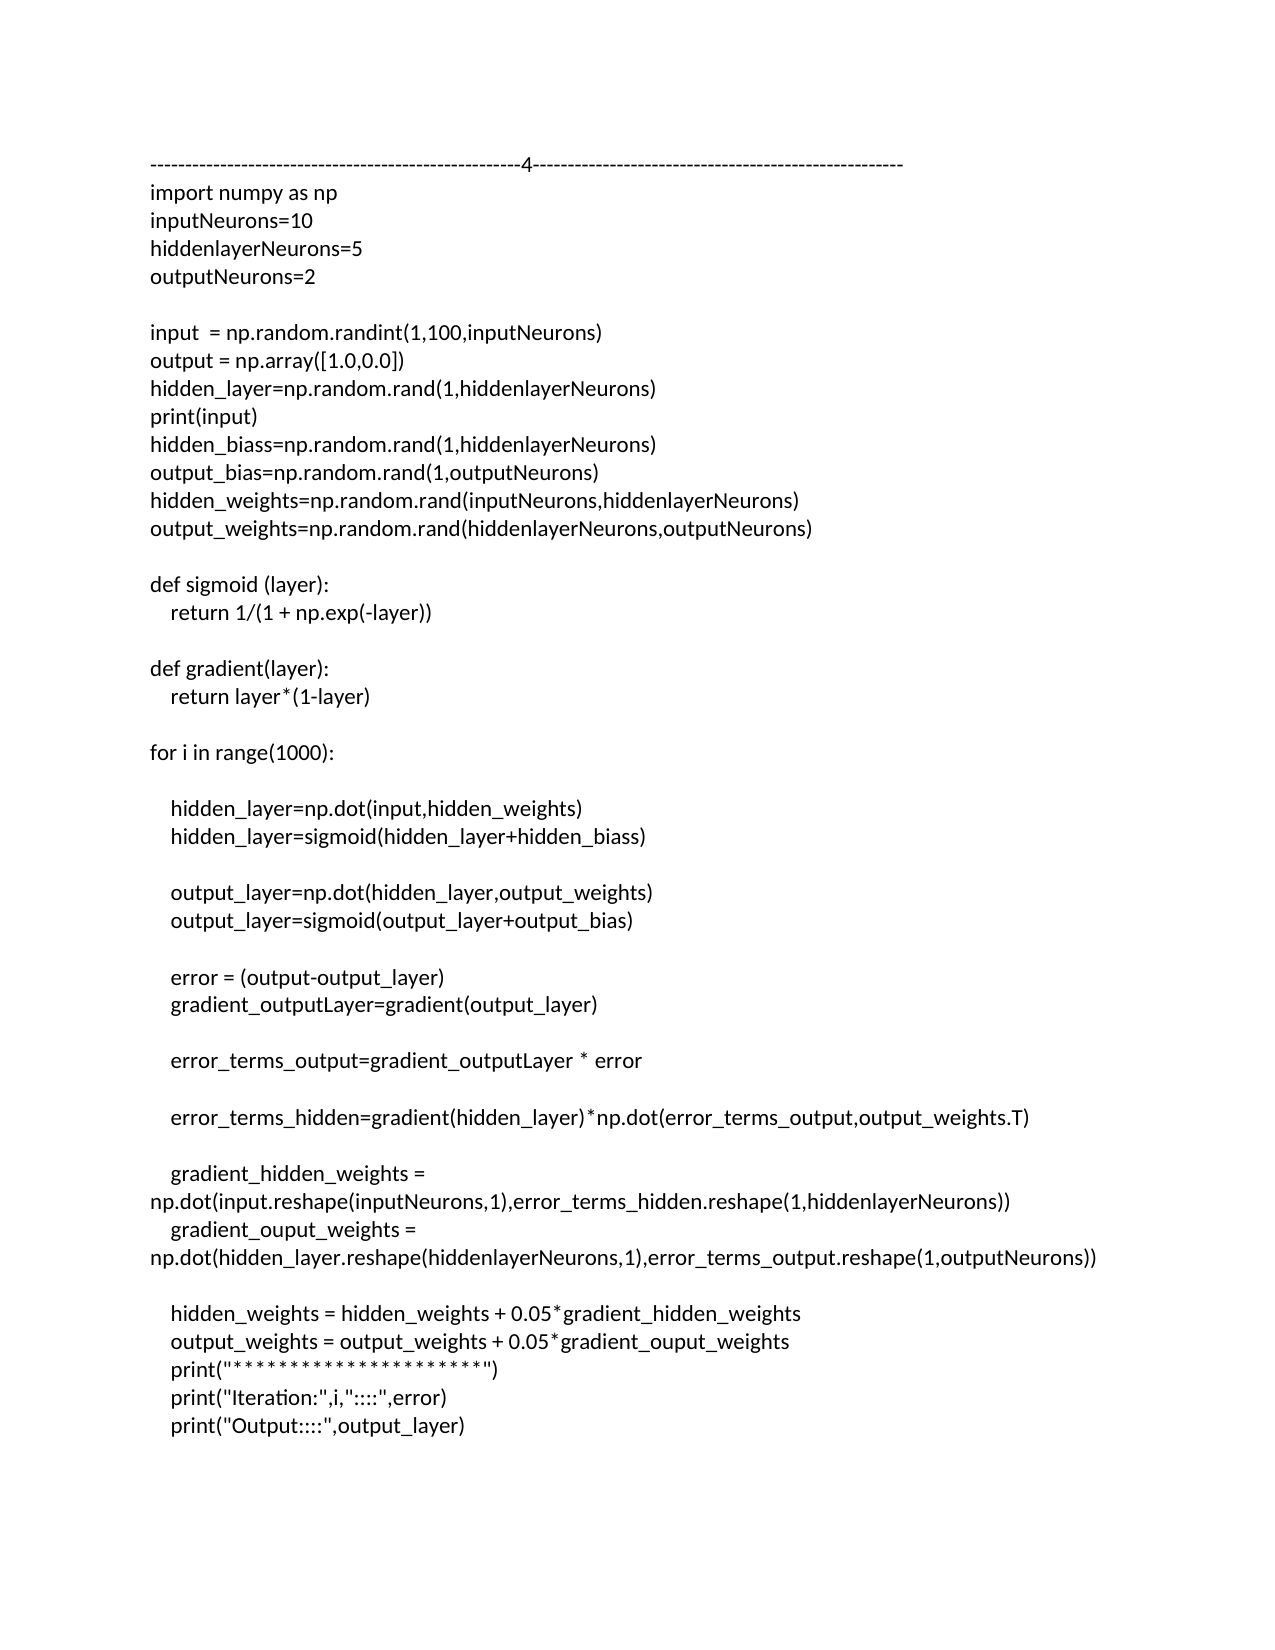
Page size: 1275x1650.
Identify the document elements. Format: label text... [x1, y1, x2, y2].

text hidden_layer=np.random.rand(1,hiddenlayerNeurons) [150, 374, 1125, 402]
text gradient_outputLayer=gradient(output_layer) [150, 991, 1125, 1019]
text hidden_layer=np.dot(input,hidden_weights) [150, 794, 1125, 822]
text output_weights=np.random.rand(hiddenlayerNeurons,outputNeurons) [150, 514, 1125, 542]
text error_terms_output=gradient_outputLayer * error [150, 1047, 1125, 1075]
text return 1/(1 + np.exp(-layer)) [150, 598, 1125, 626]
text hidden_weights = hidden_weights + 0.05*gradient_hidden_weights [150, 1299, 1125, 1327]
text print(input) [150, 402, 1125, 430]
text hidden_biass=np.random.rand(1,hiddenlayerNeurons) [150, 430, 1125, 458]
text output = np.array([1.0,0.0]) [150, 346, 1125, 374]
text error_terms_hidden=gradient(hidden_layer)*np.dot(error_terms_output,output_weights.T) [150, 1103, 1125, 1131]
text output_weights = output_weights + 0.05*gradient_ouput_weights [150, 1327, 1125, 1355]
text for i in range(1000): [150, 738, 1125, 766]
text output_bias=np.random.rand(1,outputNeurons) [150, 458, 1125, 486]
text print("Output::::",output_layer) [150, 1411, 1125, 1439]
text import numpy as np [150, 178, 1125, 206]
text error = (output-output_layer) [150, 963, 1125, 991]
text def sigmoid (layer): [150, 570, 1125, 598]
text output_layer=sigmoid(output_layer+output_bias) [150, 907, 1125, 934]
text print("Iteration:",i,"::::",error) [150, 1383, 1125, 1411]
text hidden_weights=np.random.rand(inputNeurons,hiddenlayerNeurons) [150, 486, 1125, 514]
text -----------------------------------------------------4----------------------------------------------------- [150, 150, 1125, 178]
text inputNeurons=10 [150, 206, 1125, 234]
text output_layer=np.dot(hidden_layer,output_weights) [150, 878, 1125, 907]
text outputNeurons=2 [150, 262, 1125, 290]
text gradient_ouput_weights = np.dot(hidden_layer.reshape(hiddenlayerNeurons,1),error_terms_output.reshape(1,outputNeurons)) [150, 1215, 1125, 1271]
text def gradient(layer): [150, 654, 1125, 682]
text hiddenlayerNeurons=5 [150, 234, 1125, 262]
text print("**********************") [150, 1355, 1125, 1383]
text gradient_hidden_weights = np.dot(input.reshape(inputNeurons,1),error_terms_hidden.reshape(1,hiddenlayerNeurons)) [150, 1159, 1125, 1215]
text input = np.random.randint(1,100,inputNeurons) [150, 318, 1125, 346]
text return layer*(1-layer) [150, 682, 1125, 710]
text hidden_layer=sigmoid(hidden_layer+hidden_biass) [150, 822, 1125, 851]
